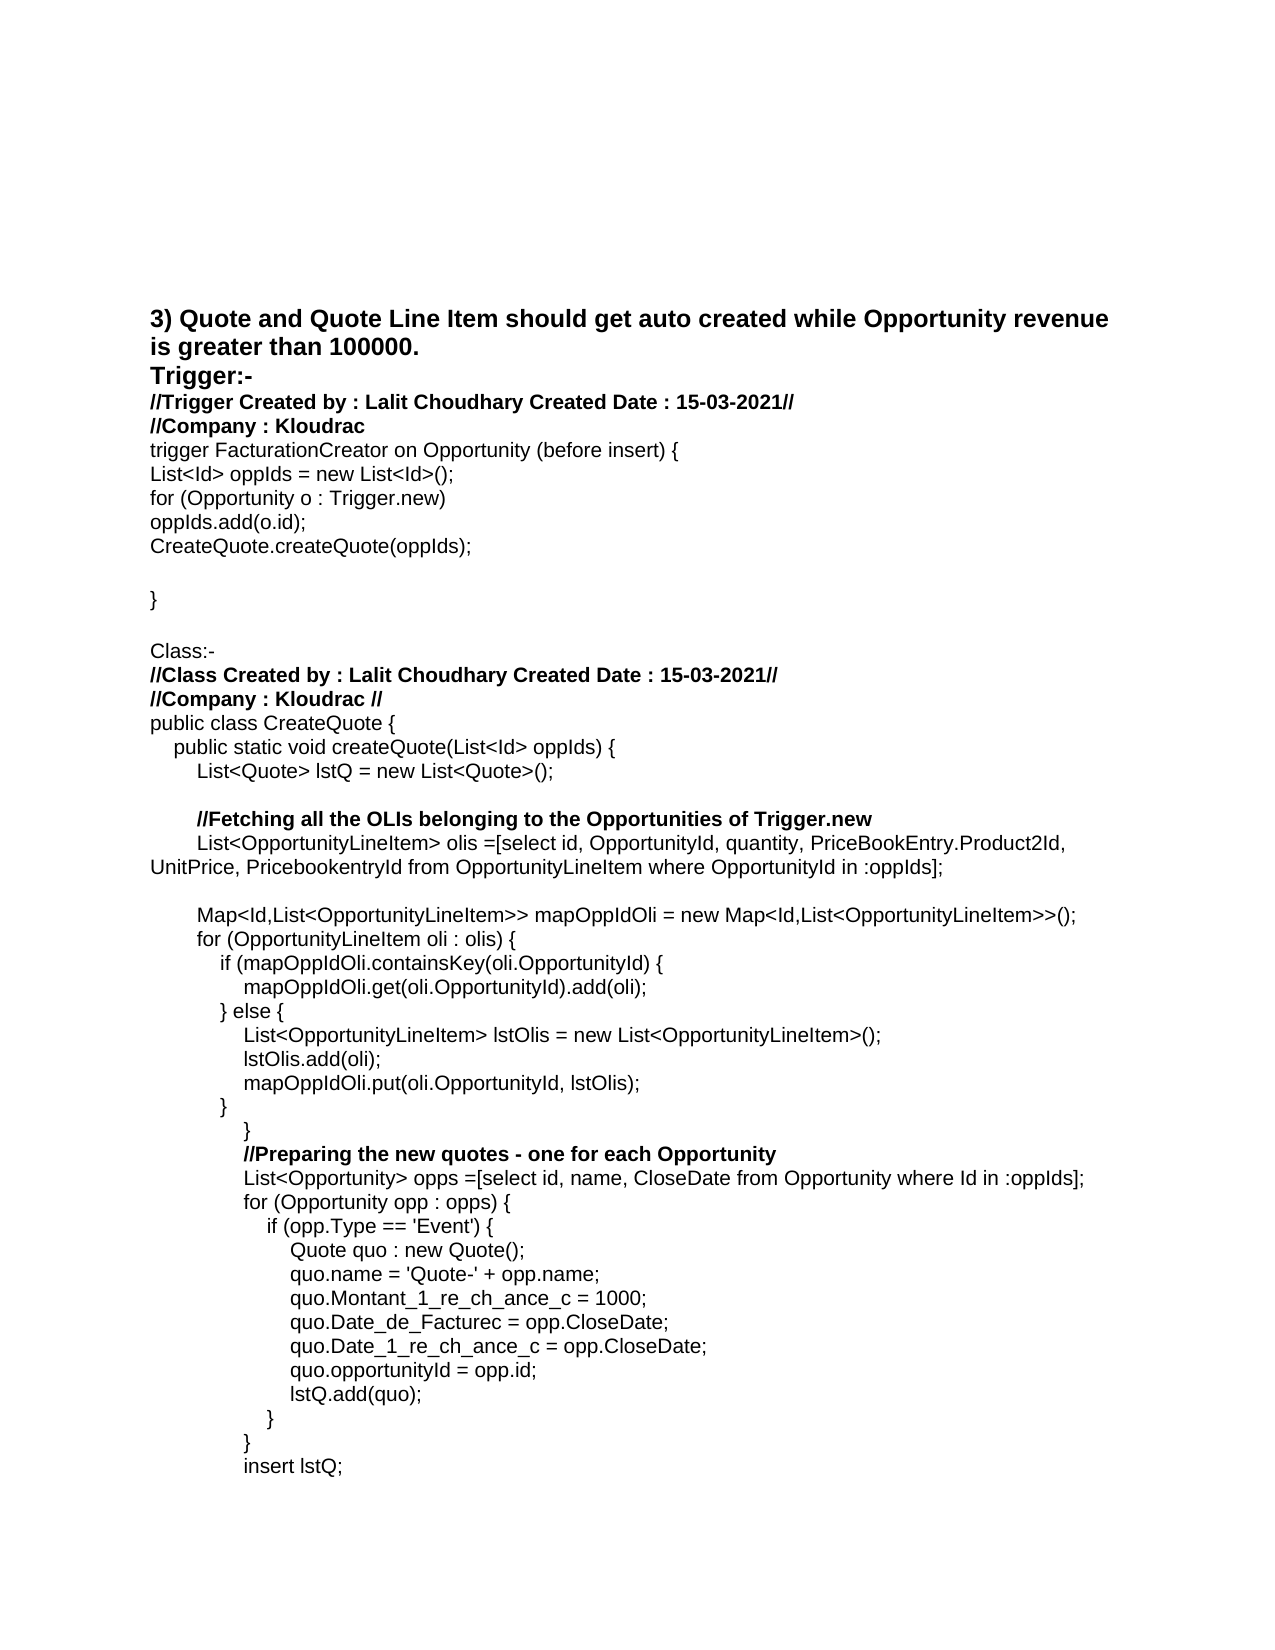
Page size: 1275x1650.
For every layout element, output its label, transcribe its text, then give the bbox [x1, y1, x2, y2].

text //Class Created by : Lalit Choudhary Created Date : 15-03-2021// [150, 663, 1125, 687]
text } [150, 586, 1125, 610]
text quo.Date_1_re_ch_ance_c = opp.CloseDate; [150, 1334, 1125, 1358]
text for (Opportunity opp : opps) { [150, 1190, 1125, 1214]
text List<Id> oppIds = new List<Id>(); [150, 462, 1125, 486]
text lstQ.add(quo); [150, 1382, 1125, 1406]
text List<Quote> lstQ = new List<Quote>(); [150, 759, 1125, 783]
text quo.Montant_1_re_ch_ance_c = 1000; [150, 1286, 1125, 1310]
text List<OpportunityLineItem> olis =[select id, OpportunityId, quantity, PriceBookEntry.Product2Id, UnitPrice, PricebookentryId from OpportunityLineItem where OpportunityId in :oppIds]; [150, 831, 1125, 879]
text } else { [150, 998, 1125, 1022]
text 3) Quote and Quote Line Item should get auto created while Opportunity revenue is greater than 100000. [150, 304, 1125, 361]
text quo.Date_de_Facturec = opp.CloseDate; [150, 1310, 1125, 1334]
text //Preparing the new quotes - one for each Opportunity [150, 1142, 1125, 1166]
text lstOlis.add(oli); [150, 1046, 1125, 1070]
text Class:- [150, 639, 1125, 663]
text oppIds.add(o.id); [150, 510, 1125, 534]
text if (mapOppIdOli.containsKey(oli.OpportunityId) { [150, 951, 1125, 974]
text quo.opportunityId = opp.id; [150, 1358, 1125, 1382]
text mapOppIdOli.put(oli.OpportunityId, lstOlis); [150, 1070, 1125, 1094]
text Trigger:- [150, 361, 1125, 390]
text //Trigger Created by : Lalit Choudhary Created Date : 15-03-2021// [150, 390, 1125, 414]
text insert lstQ; [150, 1454, 1125, 1478]
text for (Opportunity o : Trigger.new) [150, 486, 1125, 510]
text List<Opportunity> opps =[select id, name, CloseDate from Opportunity where Id in :oppIds]; [150, 1166, 1125, 1190]
text } [150, 1406, 1125, 1430]
text CreateQuote.createQuote(oppIds); [150, 534, 1125, 558]
text //Company : Kloudrac [150, 414, 1125, 438]
text //Company : Kloudrac // [150, 687, 1125, 711]
text Map<Id,List<OpportunityLineItem>> mapOppIdOli = new Map<Id,List<OpportunityLineItem>>(); [150, 903, 1125, 927]
text for (OpportunityLineItem oli : olis) { [150, 927, 1125, 951]
text mapOppIdOli.get(oli.OpportunityId).add(oli); [150, 974, 1125, 998]
text } [150, 1430, 1125, 1454]
text public static void createQuote(List<Id> oppIds) { [150, 735, 1125, 759]
text } [150, 1094, 1125, 1118]
text Quote quo : new Quote(); [150, 1238, 1125, 1262]
text //Fetching all the OLIs belonging to the Opportunities of Trigger.new [150, 807, 1125, 831]
text } [150, 1118, 1125, 1142]
text if (opp.Type == 'Event') { [150, 1214, 1125, 1238]
text public class CreateQuote { [150, 711, 1125, 735]
text trigger FacturationCreator on Opportunity (before insert) { [150, 438, 1125, 462]
text List<OpportunityLineItem> lstOlis = new List<OpportunityLineItem>(); [150, 1022, 1125, 1046]
text quo.name = 'Quote-' + opp.name; [150, 1262, 1125, 1286]
